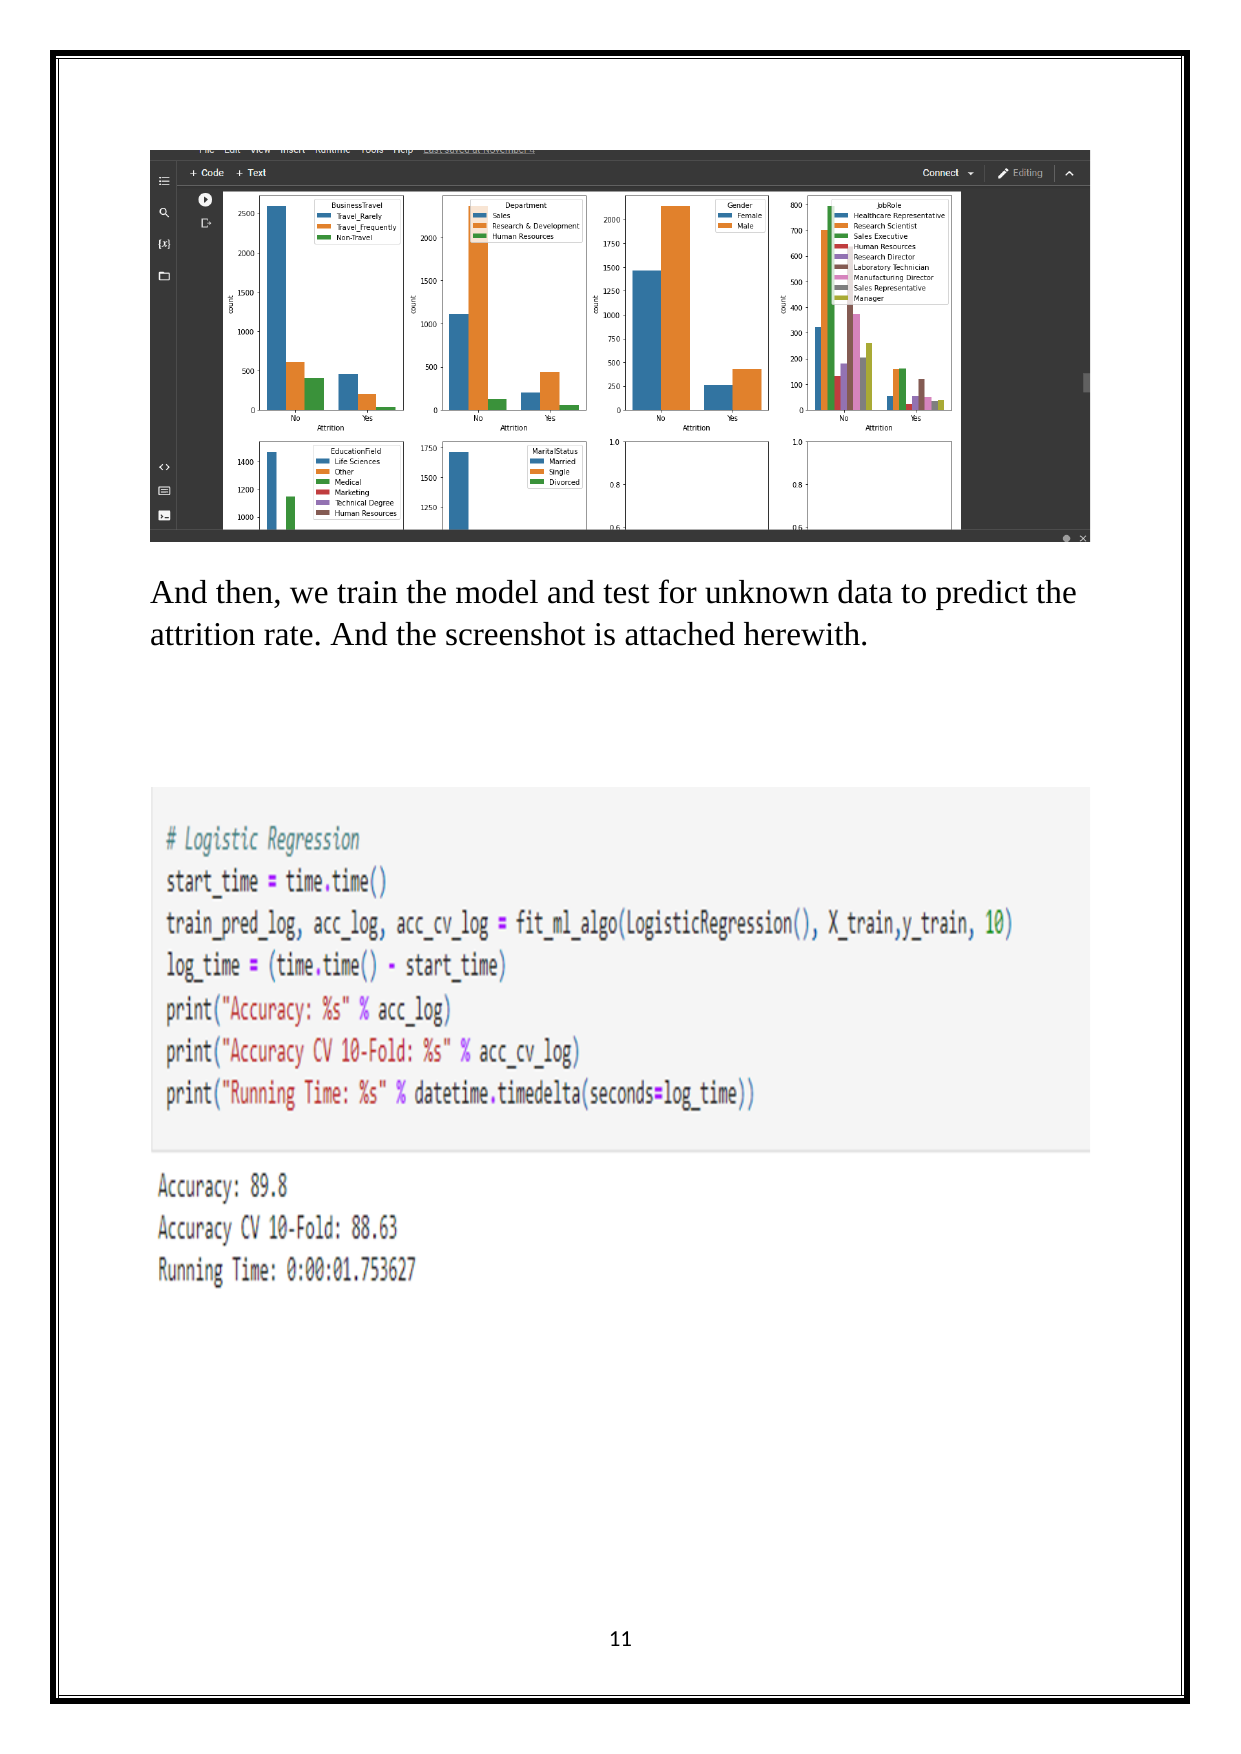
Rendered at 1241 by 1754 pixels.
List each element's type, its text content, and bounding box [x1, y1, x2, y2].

picture [150, 150, 1091, 542]
text And then, we train the model and test for unknown data to predict the attrition rate. And the screenshot is attached herewith. [150, 572, 1090, 652]
picture [150, 787, 1091, 1340]
